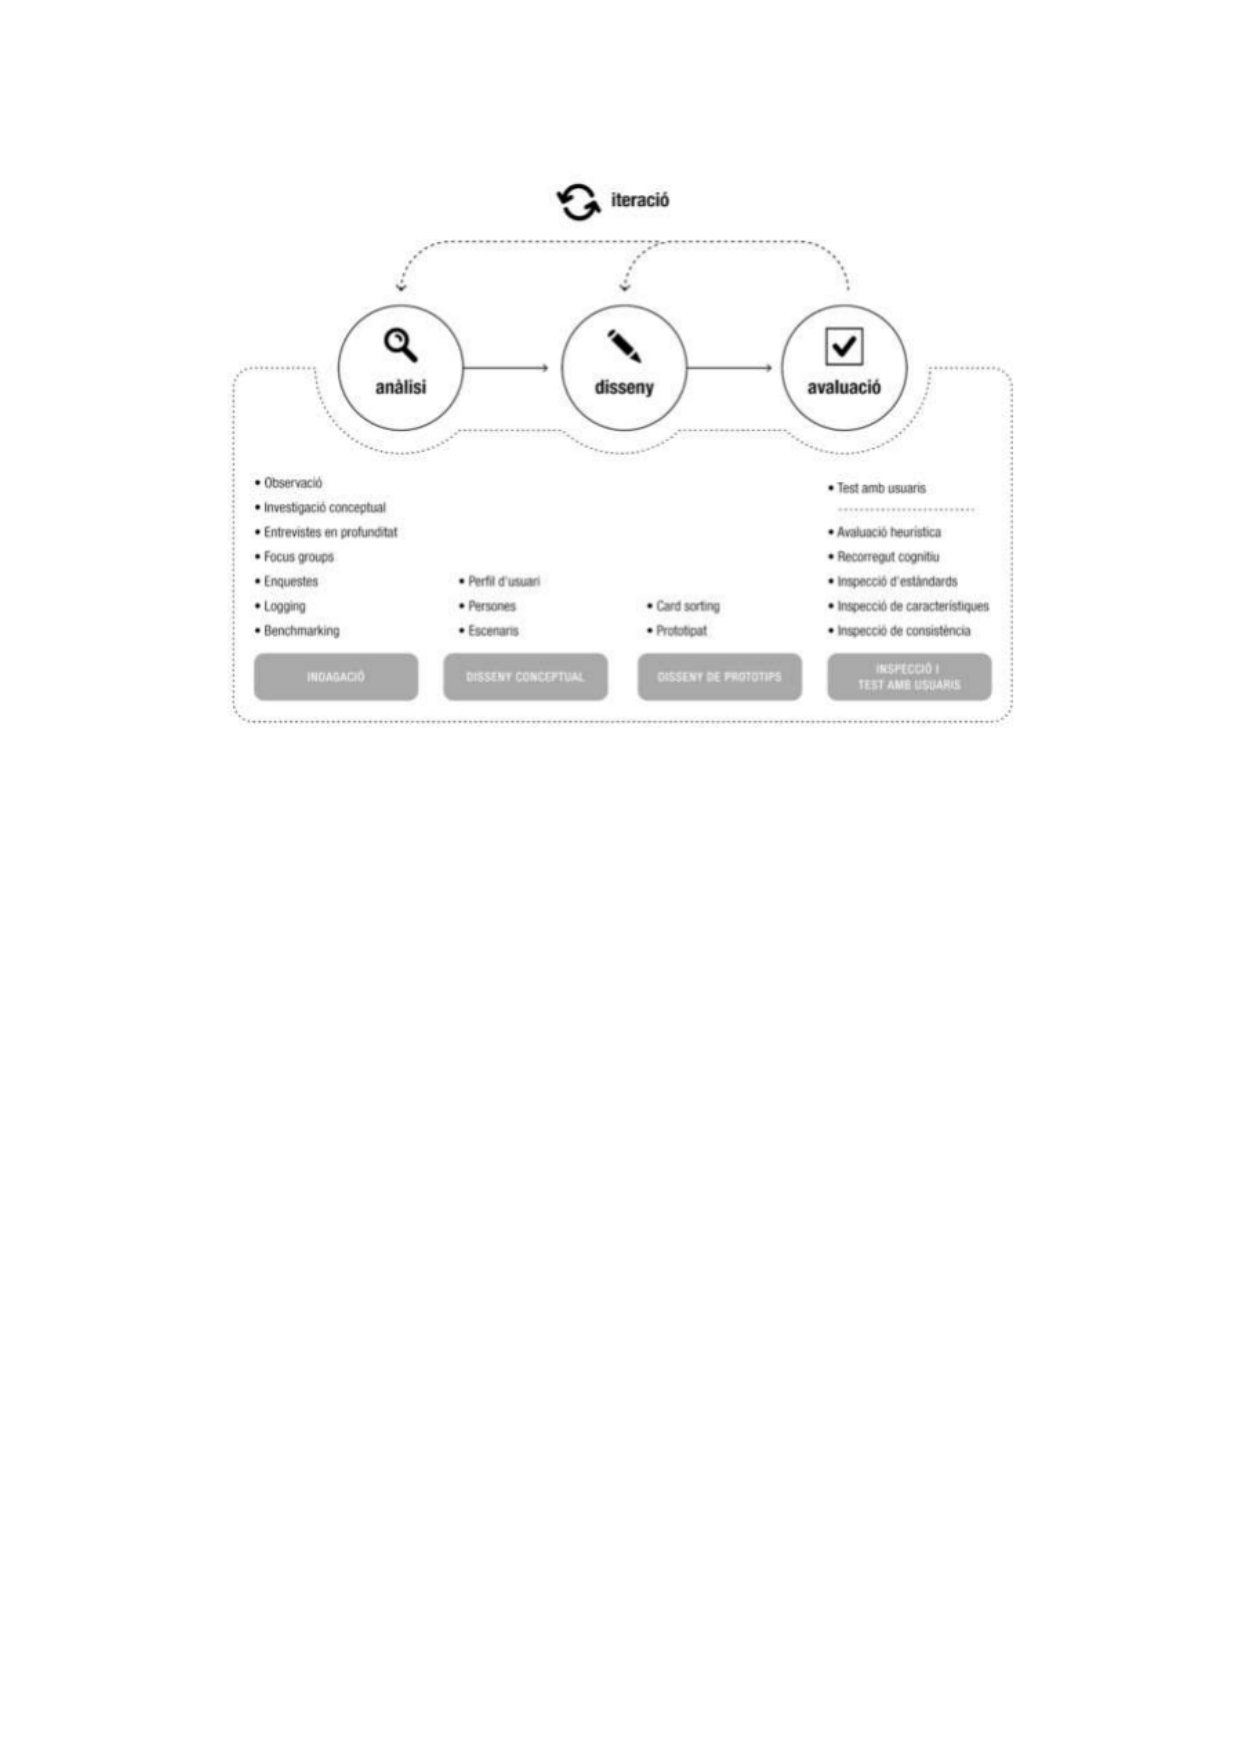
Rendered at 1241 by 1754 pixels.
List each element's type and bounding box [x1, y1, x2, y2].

picture [196, 147, 1045, 746]
